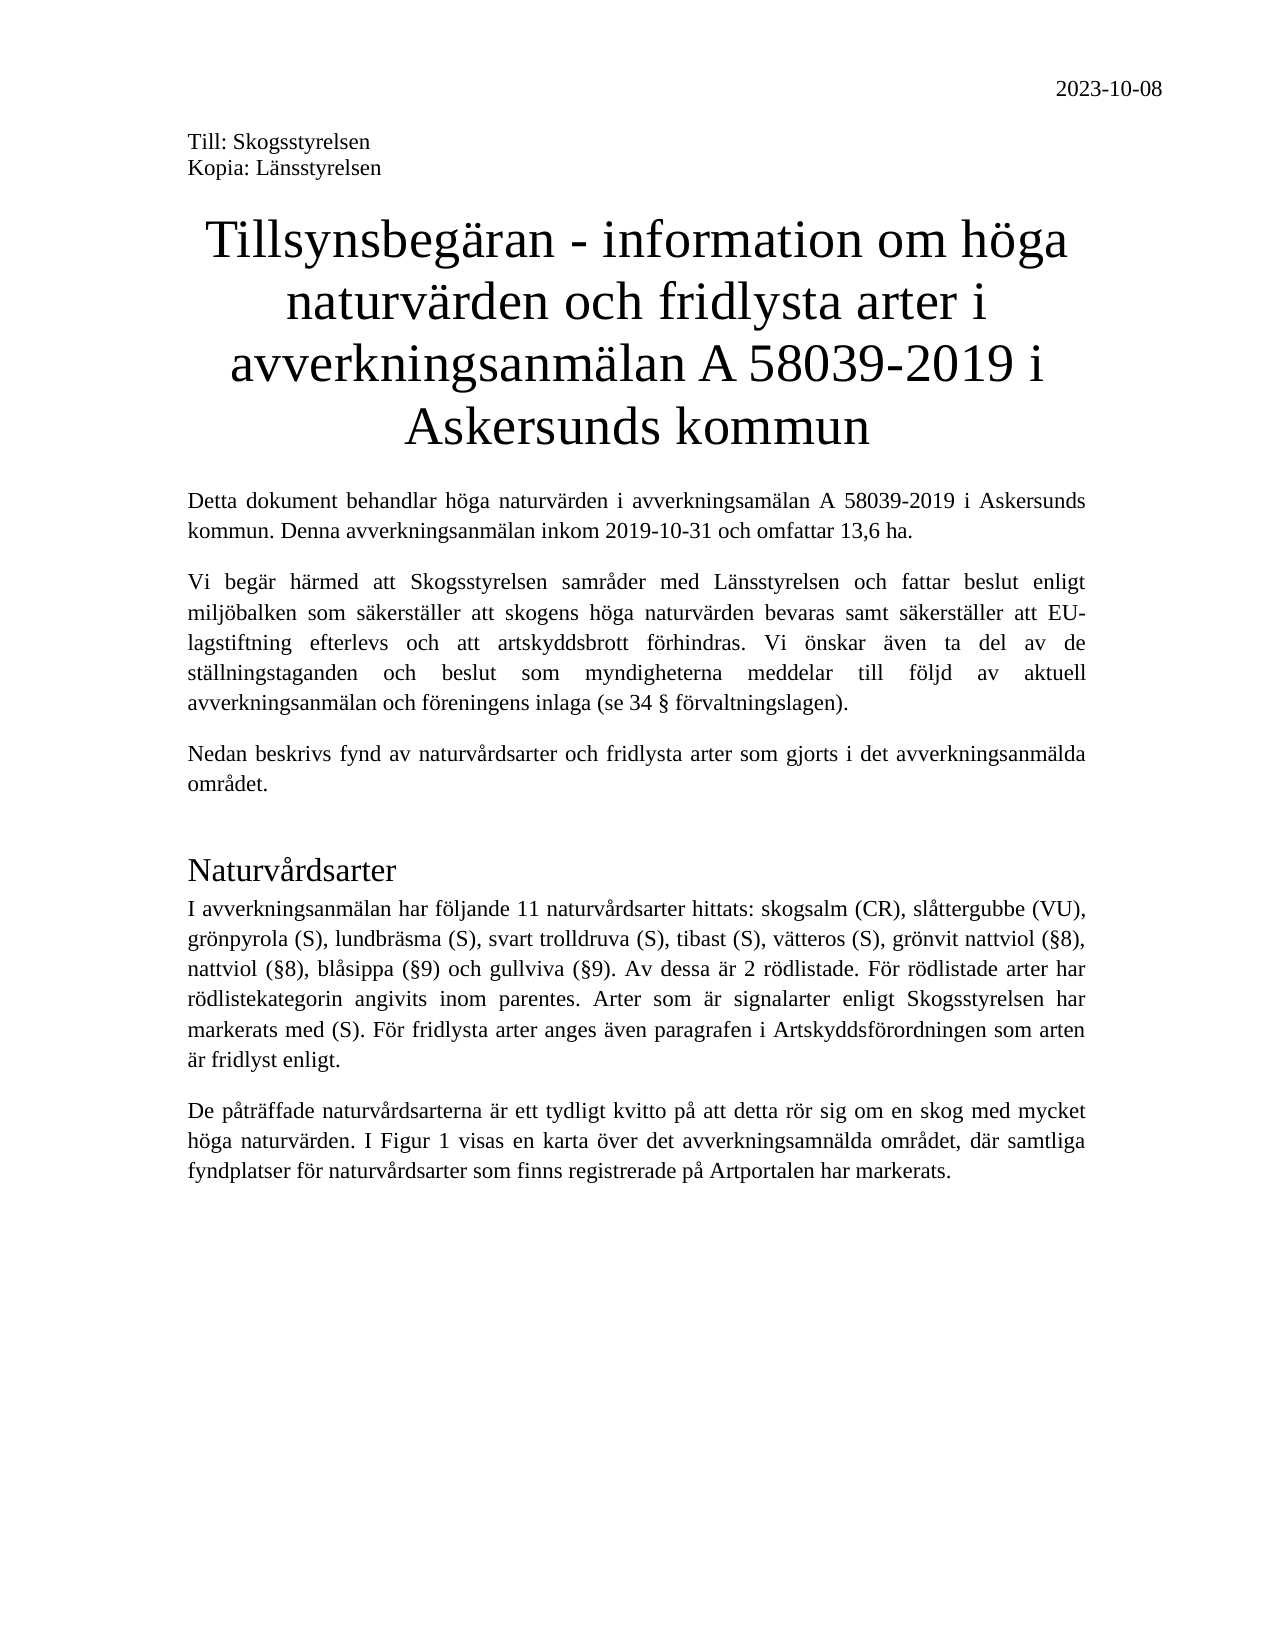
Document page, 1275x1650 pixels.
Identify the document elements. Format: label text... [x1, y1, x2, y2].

text I avverkningsanmälan har följande 11 naturvårdsarter hittats: skogsalm (CR), slåttergubbe (VU), grönpyrola (S), lundbräsma (S), svart trolldruva (S), tibast (S), vätteros (S), grönvit nattviol (§8), nattviol (§8), blåsippa (§9) och gullviva (§9). Av dessa är 2 rödlistade. För rödlistade arter har rödlistekategorin angivits inom parentes. Arter som är signalarter enligt Skogsstyrelsen har markerats med (S). För fridlysta arter anges även paragrafen i Artskyddsförordningen som arten är fridlyst enligt. [187, 895, 1087, 1072]
text Nedan beskrivs fynd av naturvårdsarter och fridlysta arter som gjorts i det avverkningsanmälda området. [187, 740, 1087, 797]
text Detta dokument behandlar höga naturvärden i avverkningsamälan A 58039-2019 i Askersunds kommun. Denna avverkningsanmälan inkom 2019-10-31 och omfattar 13,6 ha. [187, 487, 1087, 544]
title Tillsynsbegäran - information om höga naturvärden och fridlysta arter i avverkningsanmälan A 58039-2019 i Askersunds kommun [187, 207, 1087, 456]
text De påträffade naturvårdsarterna är ett tydligt kvitto på att detta rör sig om en skog med mycket höga naturvärden. I Figur 1 visas en karta över det avverkningsamnälda området, där samtliga fyndplatser för naturvårdsarter som finns registrerade på Artportalen har markerats. [187, 1097, 1087, 1184]
subtitle Naturvårdsarter [187, 851, 1087, 889]
text Vi begär härmed att Skogsstyrelsen samråder med Länsstyrelsen och fattar beslut enligt miljöbalken som säkerställer att skogens höga naturvärden bevaras samt säkerställer att EU-lagstiftning efterlevs och att artskyddsbrott förhindras. Vi önskar även ta del av de ställningstaganden och beslut som myndigheterna meddelar till följd av aktuell avverkningsanmälan och föreningens inlaga (se 34 § förvaltningslagen). [187, 568, 1087, 716]
